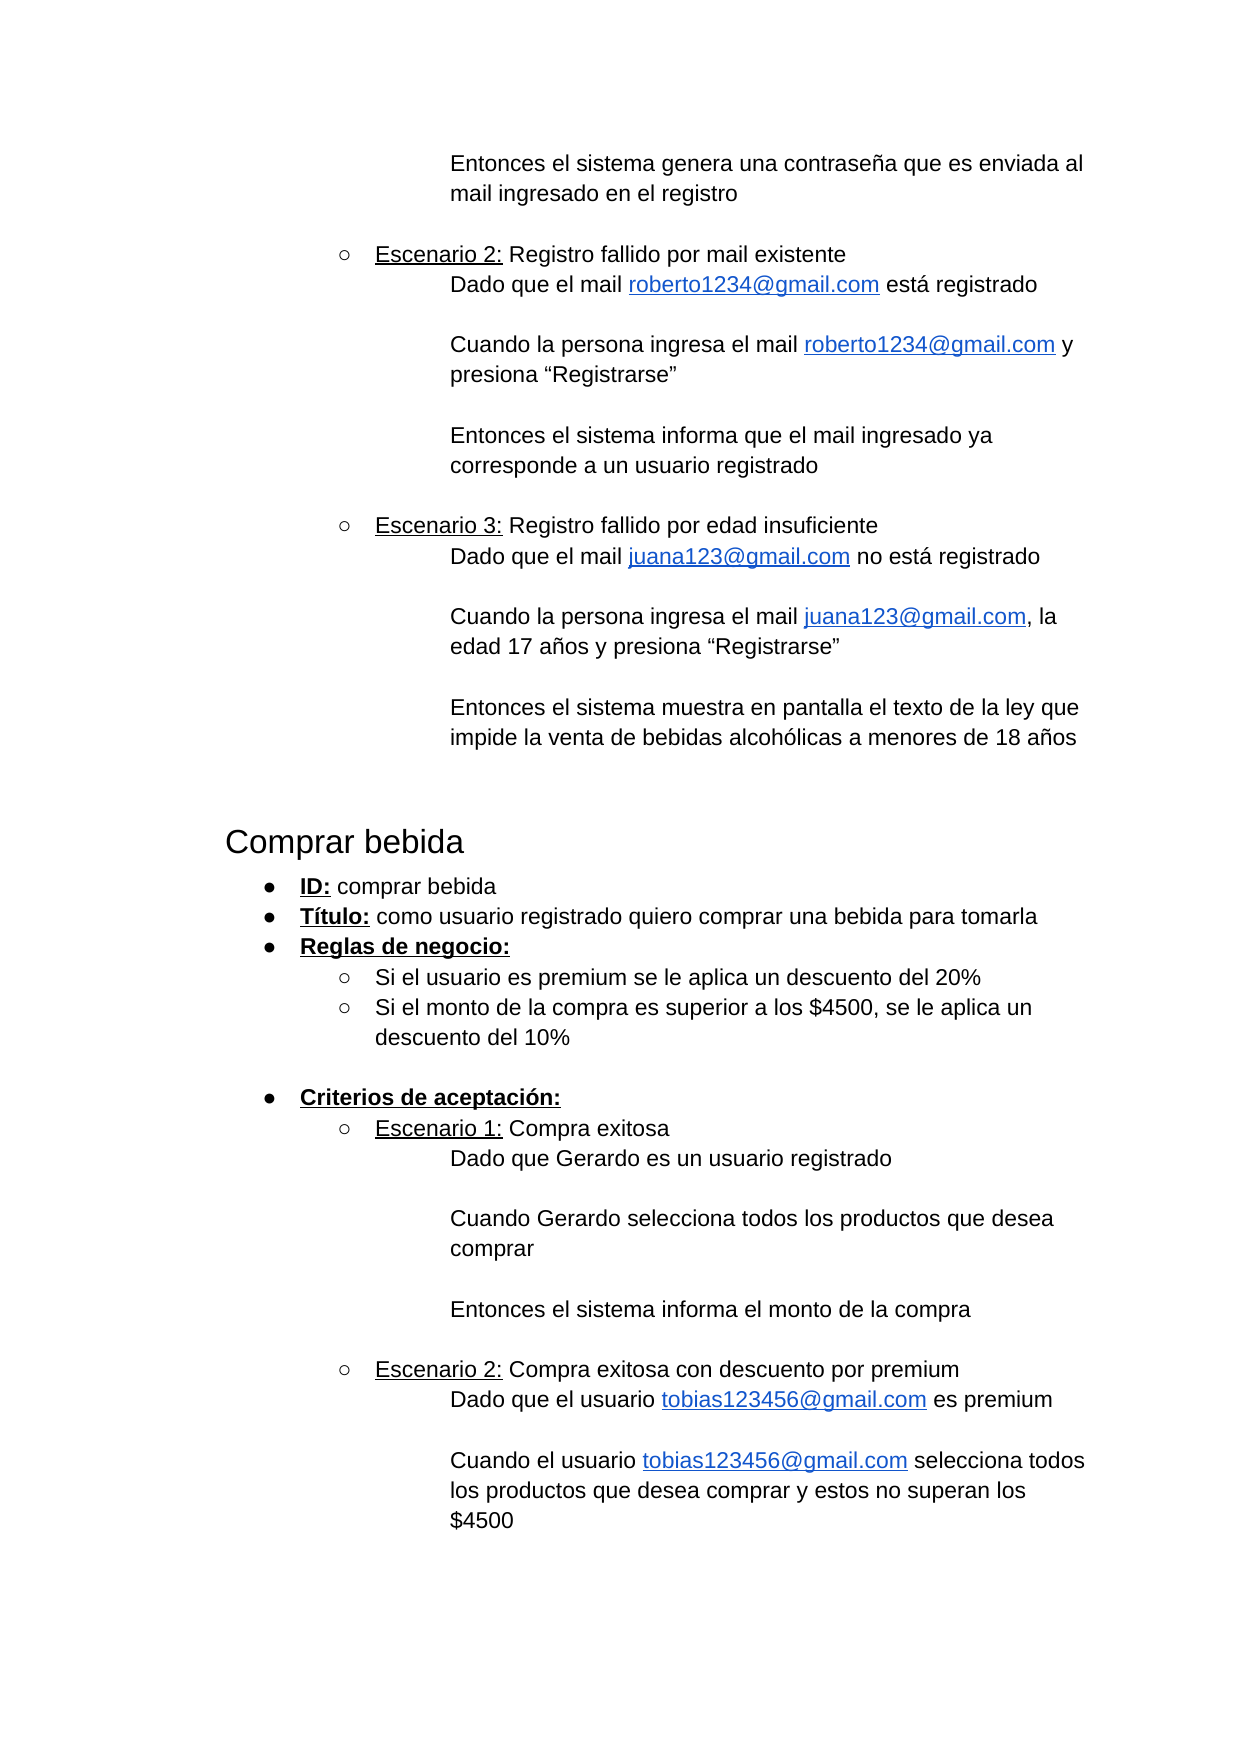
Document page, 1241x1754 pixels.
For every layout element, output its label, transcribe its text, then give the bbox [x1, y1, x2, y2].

text Dado que el usuario tobias123456@gmail.com es premium [450, 1386, 1090, 1413]
list Reglas de negocio: [262, 933, 1090, 959]
text Cuando la persona ingresa el mail juana123@gmail.com, la edad 17 años y presiona “Registrarse” [450, 603, 1090, 660]
list Criterios de aceptación: [262, 1084, 1090, 1111]
text Entonces el sistema informa que el mail ingresado ya corresponde a un usuario registrado [450, 422, 1090, 478]
text Dado que Gerardo es un usuario registrado [450, 1145, 1090, 1171]
list ID: comprar bebida [262, 873, 1090, 899]
list Escenario 2: Registro fallido por mail existente [337, 241, 1090, 267]
text Cuando Gerardo selecciona todos los productos que desea comprar [450, 1205, 1090, 1262]
text Entonces el sistema informa el monto de la compra [450, 1296, 1090, 1322]
text Dado que el mail juana123@gmail.com no está registrado [450, 543, 1090, 569]
text Entonces el sistema genera una contraseña que es enviada al mail ingresado en el registro [450, 150, 1090, 207]
subtitle Comprar bebida [150, 822, 1090, 860]
text Cuando el usuario tobias123456@gmail.com selecciona todos los productos que desea comprar y estos no superan los $4500 [450, 1447, 1090, 1533]
text Cuando la persona ingresa el mail roberto1234@gmail.com y presiona “Registrarse” [450, 331, 1090, 388]
list Escenario 3: Registro fallido por edad insuficiente [337, 512, 1090, 539]
text Entonces el sistema muestra en pantalla el texto de la ley que impide la venta de bebidas alcohólicas a menores de 18 años [450, 694, 1090, 750]
text Dado que el mail roberto1234@gmail.com está registrado [450, 271, 1090, 297]
list Escenario 2: Compra exitosa con descuento por premium [337, 1356, 1090, 1382]
list Título: como usuario registrado quiero comprar una bebida para tomarla [262, 903, 1090, 929]
list Si el usuario es premium se le aplica un descuento del 20% [337, 963, 1090, 990]
list Escenario 1: Compra exitosa [337, 1114, 1090, 1141]
list Si el monto de la compra es superior a los $4500, se le aplica un descuento del 10% [337, 994, 1090, 1050]
